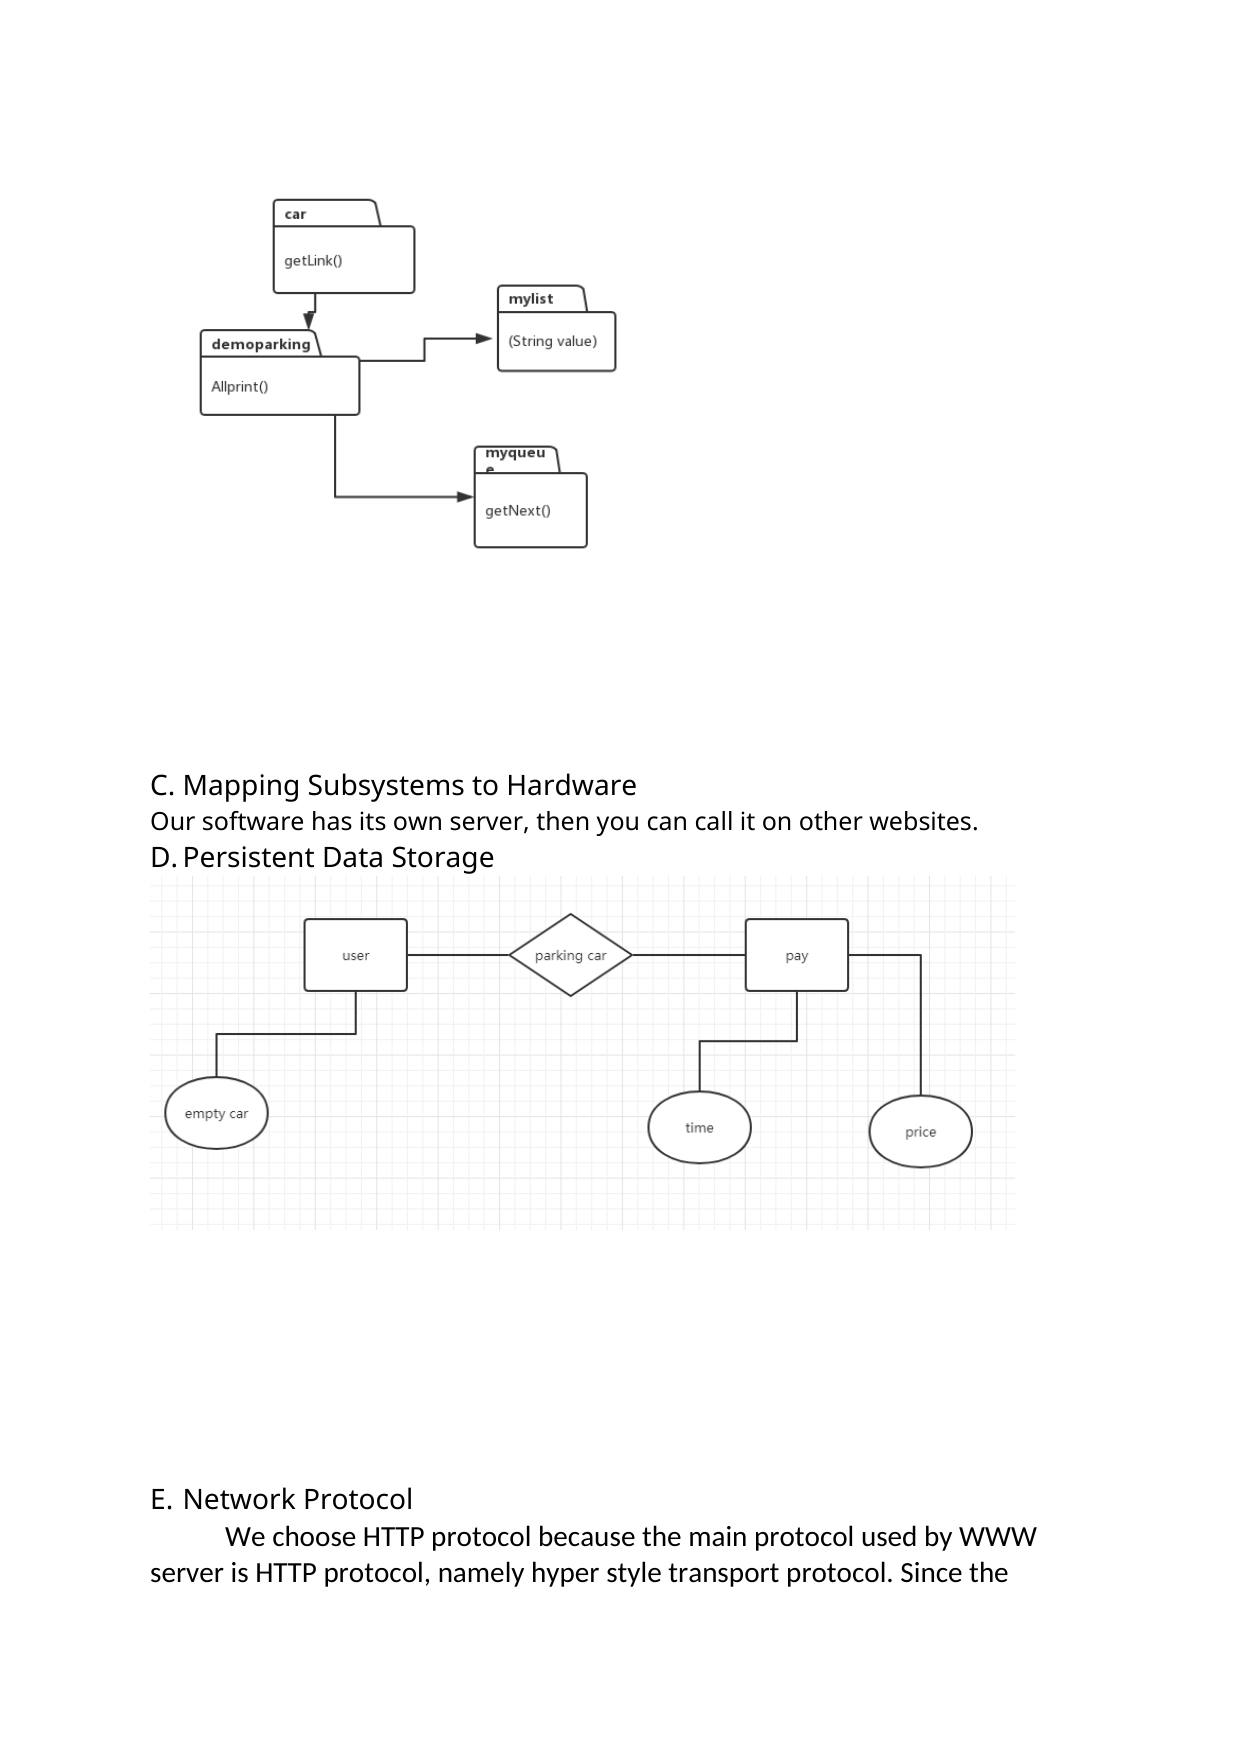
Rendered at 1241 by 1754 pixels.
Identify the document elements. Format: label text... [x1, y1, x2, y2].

picture [150, 150, 681, 613]
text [150, 1518, 1090, 1589]
list Mapping Subsystems to Hardware [150, 765, 1090, 803]
picture [150, 876, 1015, 1230]
list Persistent Data Storage [150, 838, 1090, 876]
list Our software has its own server, then you can call it on other websites. [150, 803, 1090, 838]
list Network Protocol [150, 1480, 1090, 1518]
